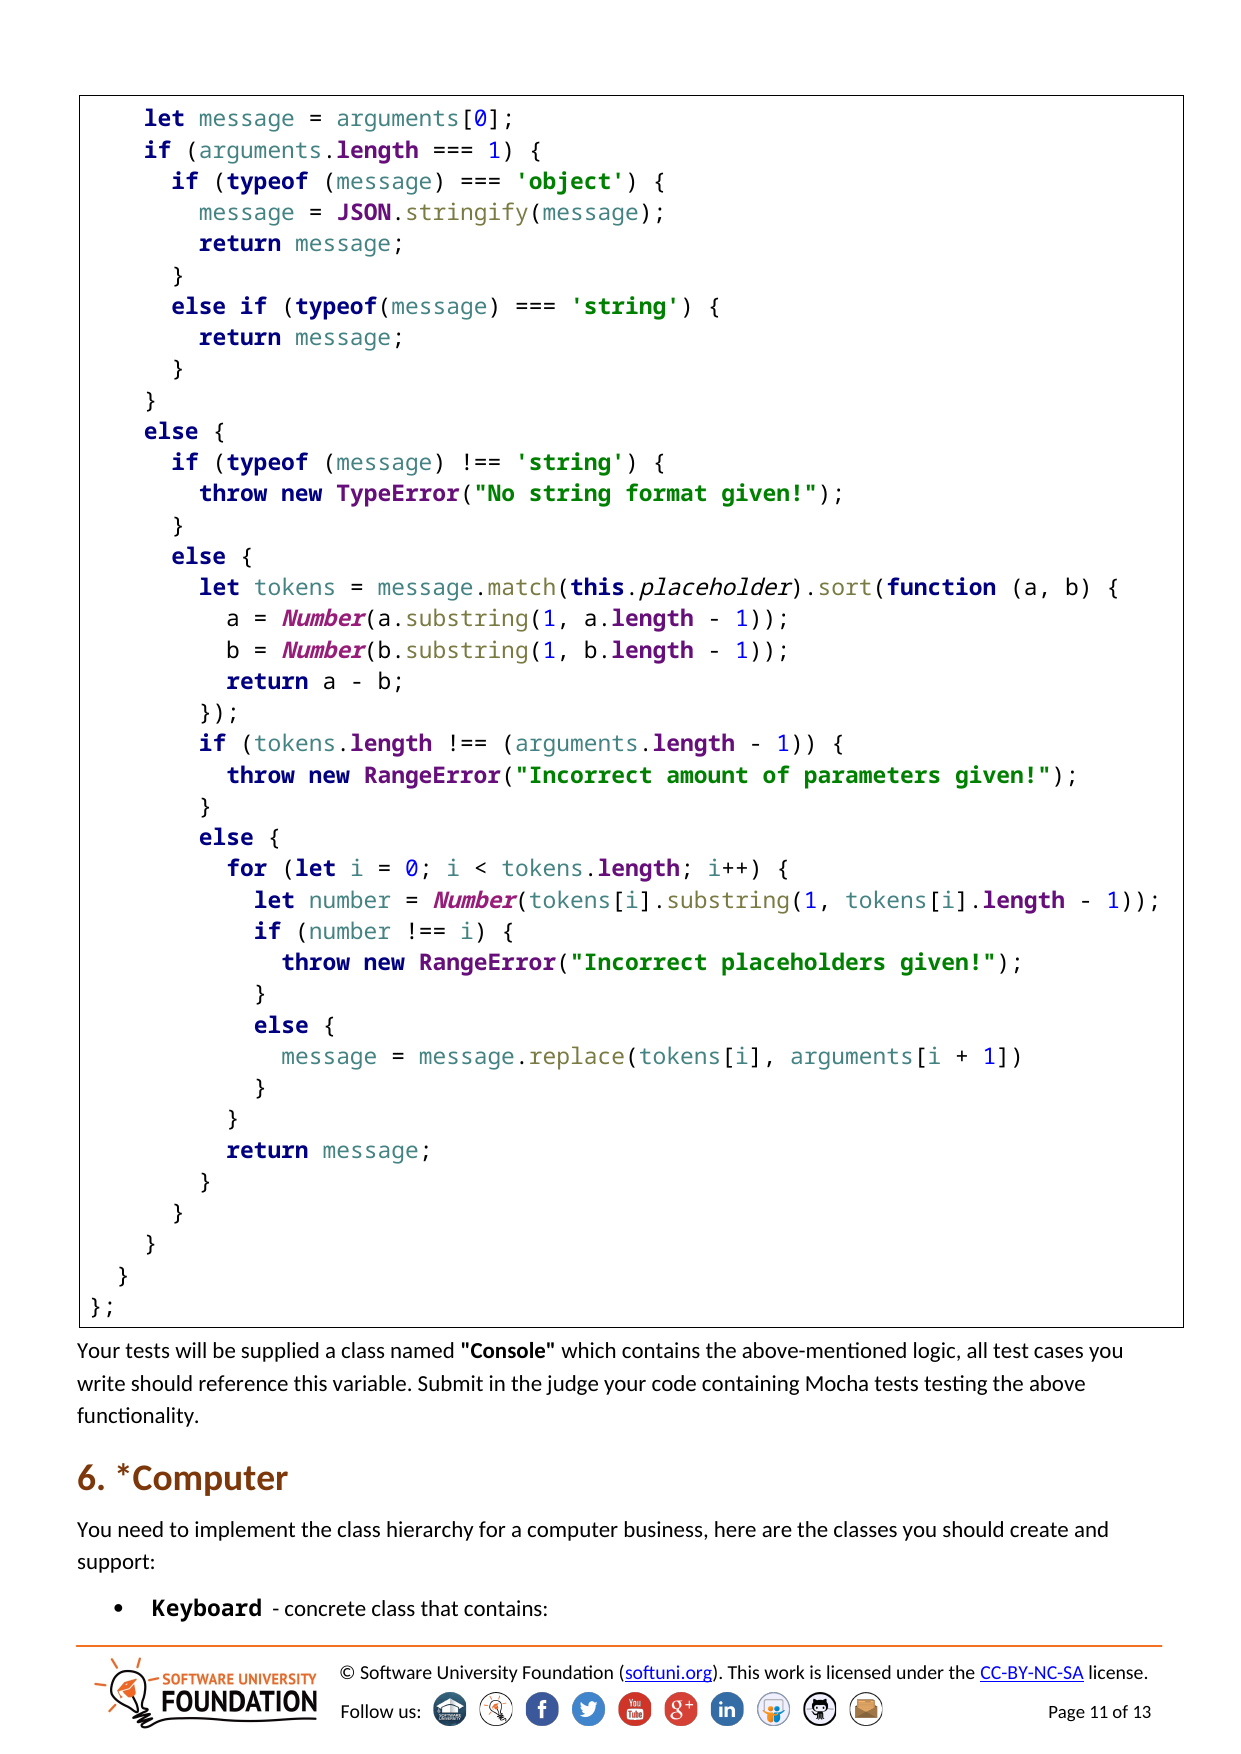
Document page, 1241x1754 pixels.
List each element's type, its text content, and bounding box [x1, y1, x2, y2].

subtitle *Computer [77, 1454, 1163, 1500]
picture [433, 1692, 467, 1726]
picture [525, 1692, 559, 1726]
picture [710, 1692, 744, 1726]
text You need to implement the class hierarchy for a computer business, here are the classes you should create and support: [77, 1515, 1163, 1575]
picture [849, 1692, 883, 1726]
text Your tests will be supplied a class named "Console" which contains the above-mentioned logic, all test cases you write should reference this variable. Submit in the judge your code containing Mocha tests testing the above functionality. [77, 1336, 1163, 1429]
picture [479, 1692, 513, 1726]
picture [618, 1692, 652, 1726]
picture [93, 1656, 317, 1729]
picture [572, 1692, 605, 1726]
picture [664, 1692, 698, 1726]
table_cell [80, 96, 1183, 1327]
picture [757, 1692, 790, 1726]
picture [803, 1692, 837, 1726]
list Keyboard - concrete class that contains: [114, 1592, 1163, 1623]
